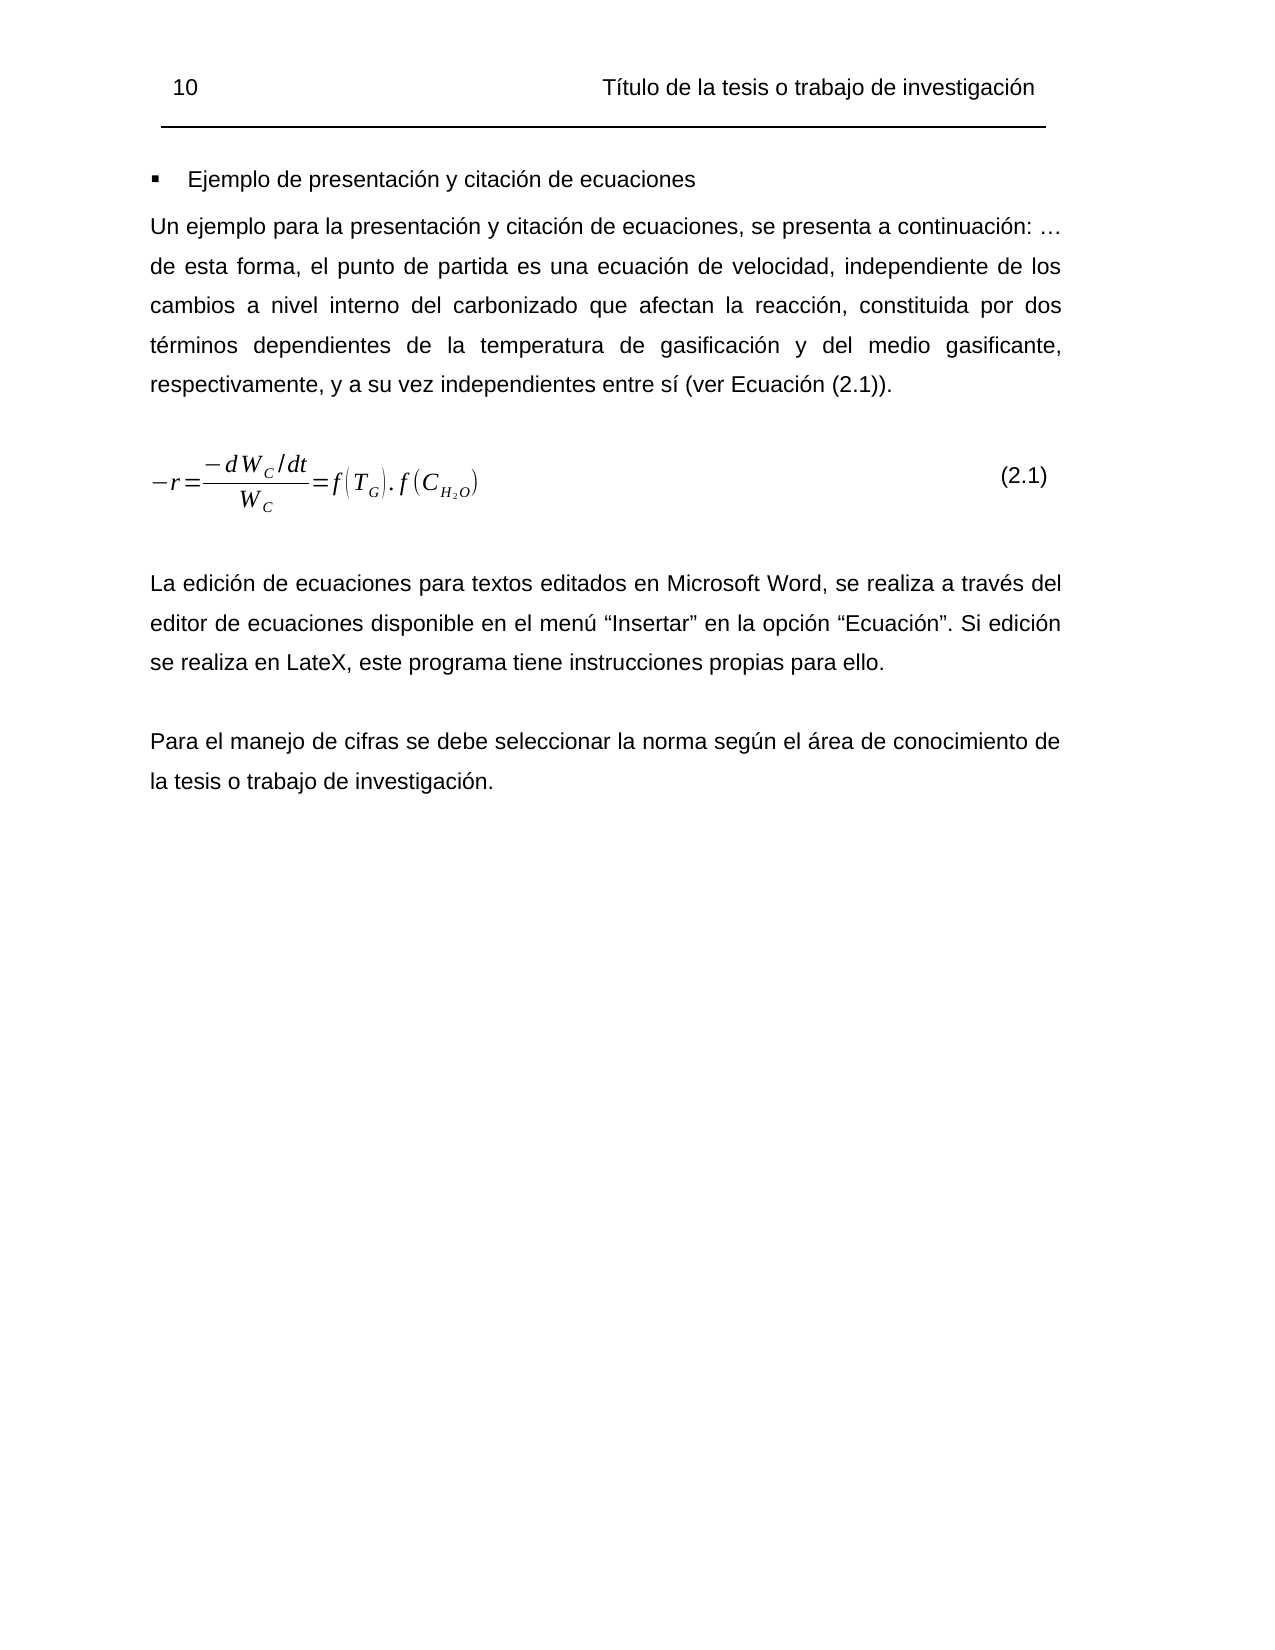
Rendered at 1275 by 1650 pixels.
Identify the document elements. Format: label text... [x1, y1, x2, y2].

subtitle Ejemplo de presentación y citación de ecuaciones [150, 166, 1062, 192]
list La edición de ecuaciones para textos editados en Microsoft Word, se realiza a través del editor de ecuaciones disponible en el menú “Insertar” en la opción “Ecuación”. Si edición se realiza en LateX, este programa tiene instrucciones propias para ello. [150, 570, 1062, 676]
list (2.1) [150, 450, 1062, 516]
list Un ejemplo para la presentación y citación de ecuaciones, se presenta a continuación: … de esta forma, el punto de partida es una ecuación de velocidad, independiente de los cambios a nivel interno del carbonizado que afectan la reacción, constituida por dos términos dependientes de la temperatura de gasificación y del medio gasificante, respectivamente, y a su vez independientes entre sí (ver Ecuación (2.1)). [150, 213, 1062, 397]
list Para el manejo de cifras se debe seleccionar la norma según el área de conocimiento de la tesis o trabajo de investigación. [150, 728, 1062, 794]
